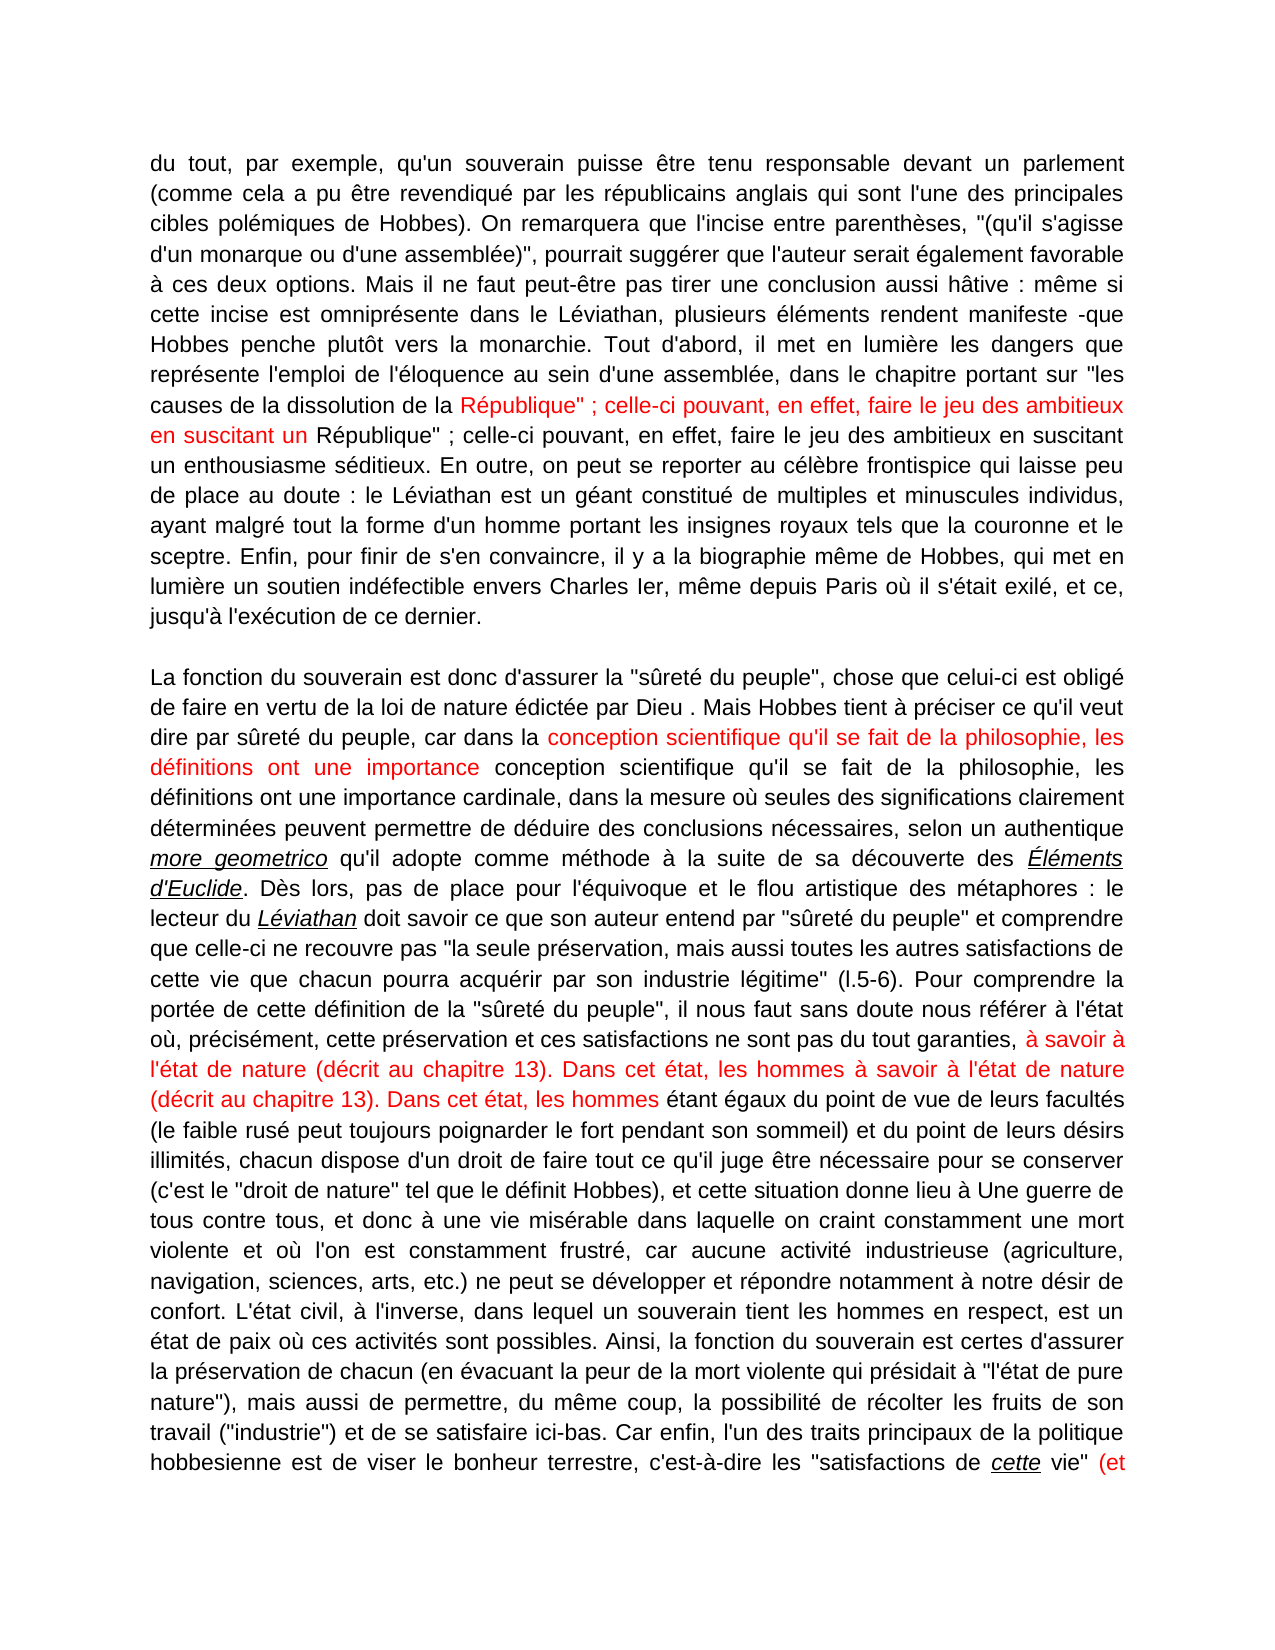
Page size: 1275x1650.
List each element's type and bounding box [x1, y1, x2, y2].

text [150, 663, 1125, 1475]
text [150, 150, 1125, 629]
